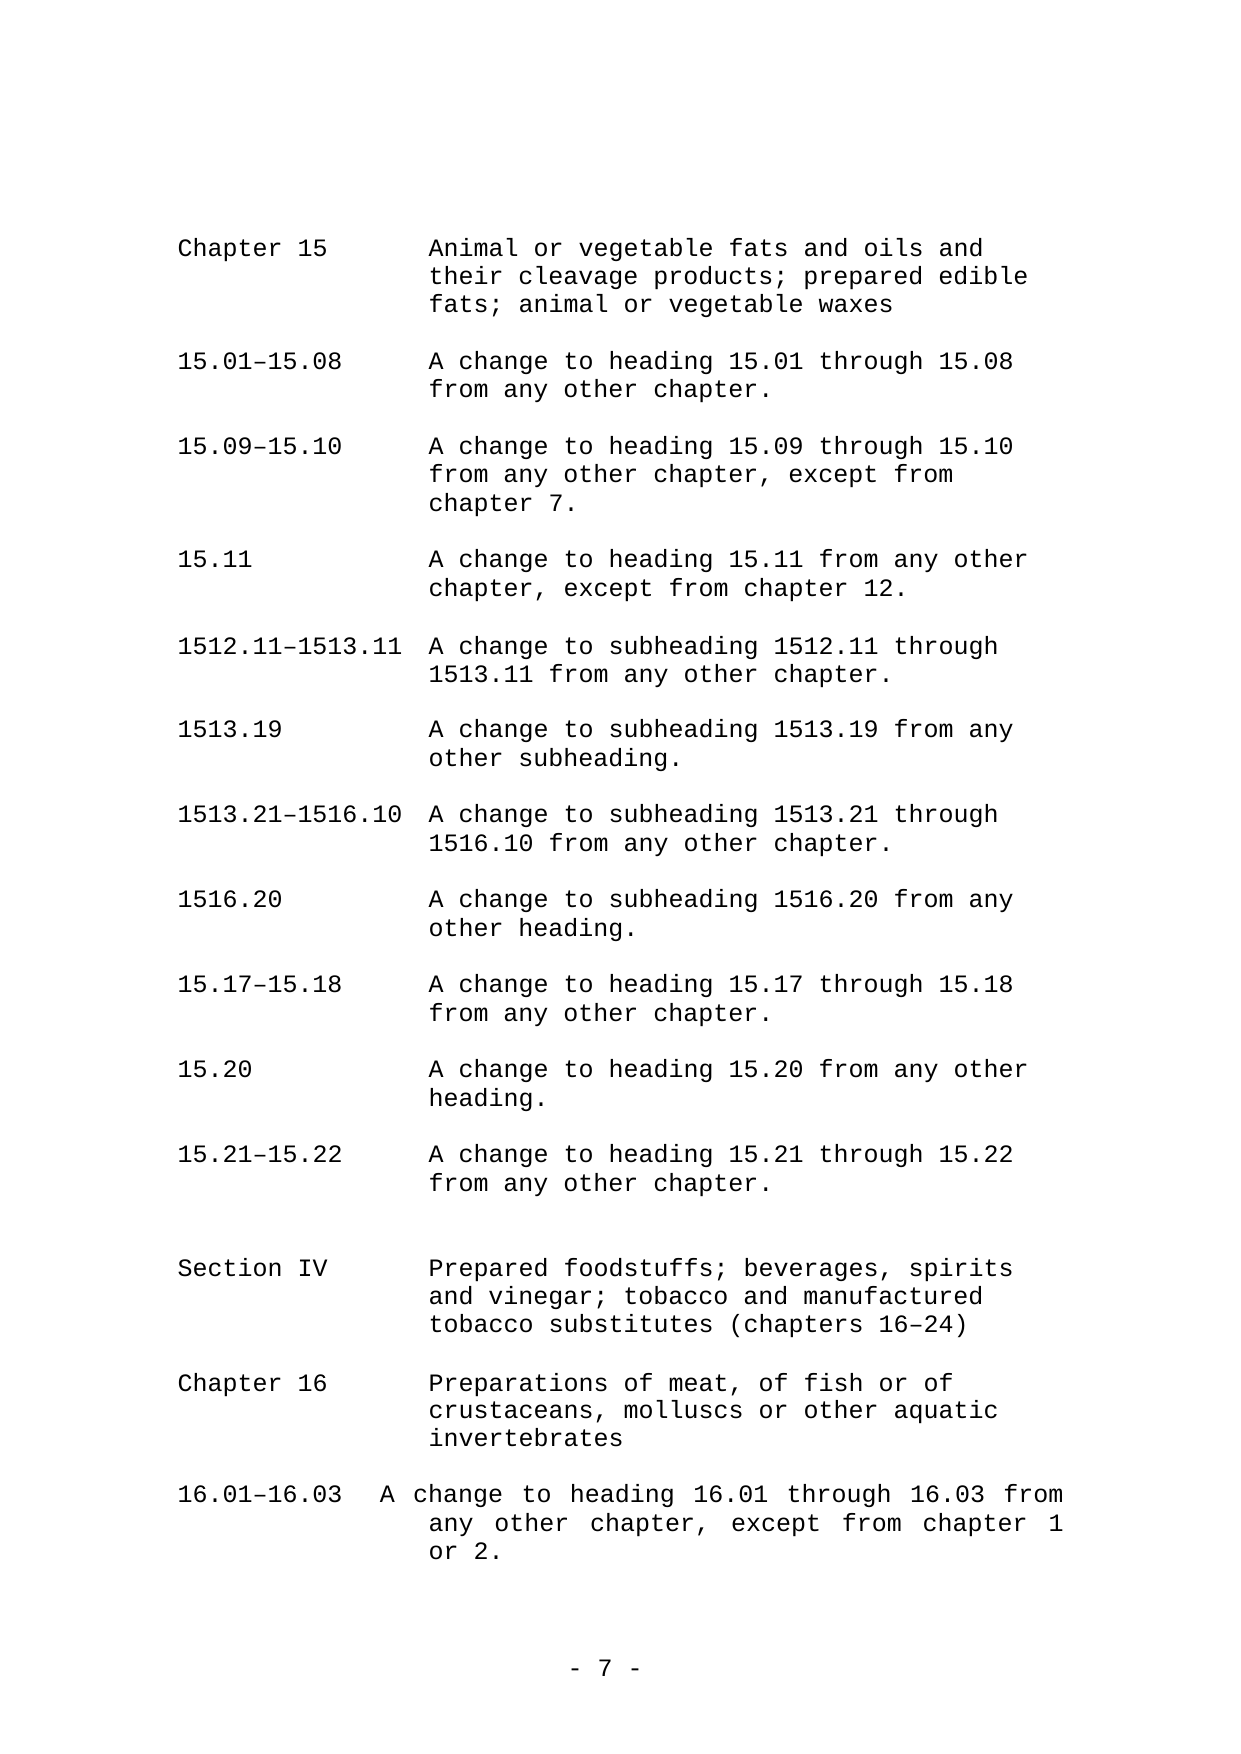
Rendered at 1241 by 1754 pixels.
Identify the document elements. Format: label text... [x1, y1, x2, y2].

text 1516.20 A change to subheading 1516.20 from any other heading. [177, 887, 1063, 943]
text Section IV Prepared foodstuffs; beverages, spirits and vinegar; tobacco and manufactured tobacco substitutes (chapters 16–24) [177, 1255, 1063, 1340]
text 1512.11–1513.11 A change to subheading 1512.11 through [177, 632, 1076, 660]
list A change to heading 15.20 from any other heading. [177, 1057, 1028, 1114]
text 1516.10 from any other chapter. [428, 830, 1076, 858]
text 15.09–15.10 A change to heading 15.09 through 15.10 from any other chapter, except from chapter 7. [177, 433, 1063, 518]
text crustaceans, molluscs or other aquatic invertebrates [428, 1397, 1000, 1454]
text Chapter 15 Animal or vegetable fats and oils and their cleavage products; prepared edible fats; animal or vegetable waxes [177, 235, 1063, 320]
text 15.17–15.18 A change to heading 15.17 through 15.18 from any other chapter. [177, 972, 1063, 1028]
text 16.01–16.03 A change to heading 16.01 through 16.03 from any other chapter, except from chapter 1 or 2. [177, 1482, 1063, 1567]
text 15.01–15.08 A change to heading 15.01 through 15.08 from any other chapter. [177, 348, 1063, 405]
text Chapter 16 Preparations of meat, of fish or of [177, 1369, 1076, 1397]
list –15.22 A change to heading 15.21 through 15.22 from any other chapter. [177, 1142, 1063, 1199]
text 1513.19 A change to subheading 1513.19 from any other subheading. [177, 717, 1063, 773]
text 1513.11 from any other chapter. [428, 660, 1076, 689]
text 15.11 A change to heading 15.11 from any other chapter, except from chapter 12. [177, 547, 1028, 603]
text 1513.21–1516.10 A change to subheading 1513.21 through [177, 802, 1076, 830]
